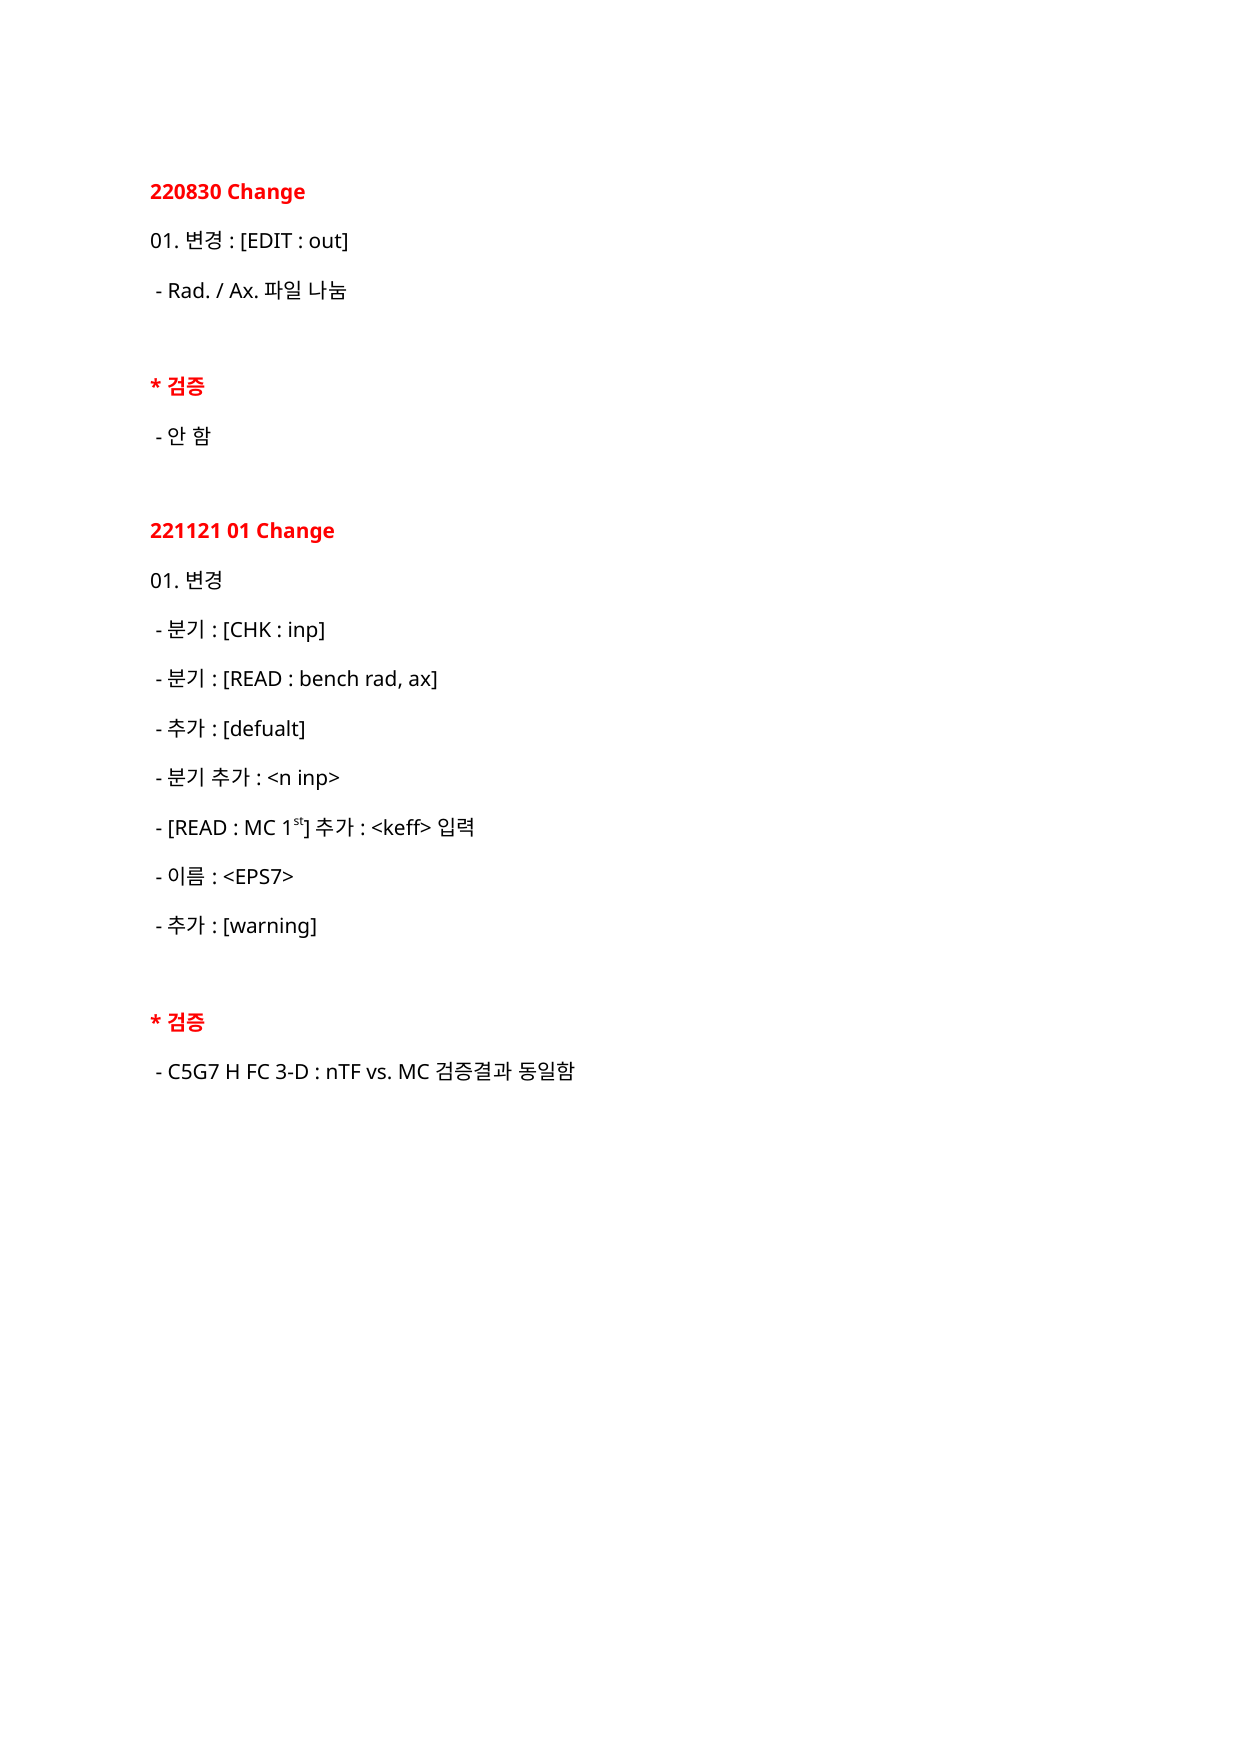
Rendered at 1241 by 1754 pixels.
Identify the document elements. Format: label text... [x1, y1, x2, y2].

text * 검증 [150, 371, 1090, 401]
text * 검증 [150, 1006, 1090, 1036]
text - 안 함 [150, 420, 1090, 450]
text - 분기 추가 : <n inp> [150, 761, 1090, 792]
text - 추가 : [defualt] [150, 712, 1090, 742]
text - 분기 : [CHK : inp] [150, 613, 1090, 643]
text 01. 변경 [150, 564, 1090, 594]
text - 추가 : [warning] [150, 909, 1090, 940]
text - 분기 : [READ : bench rad, ax] [150, 663, 1090, 693]
text - Rad. / Ax. 파일 나눔 [150, 274, 1090, 304]
text - 이름 : <EPS7> [150, 860, 1090, 890]
subtitle 221121 01 Change [150, 517, 1090, 545]
text - C5G7 H FC 3-D : nTF vs. MC 검증결과 동일함 [150, 1056, 1090, 1086]
text - [READ : MC 1st] 추가 : <keff> 입력 [150, 811, 1090, 841]
subtitle 220830 Change [150, 177, 1090, 206]
text 01. 변경 : [EDIT : out] [150, 224, 1090, 255]
